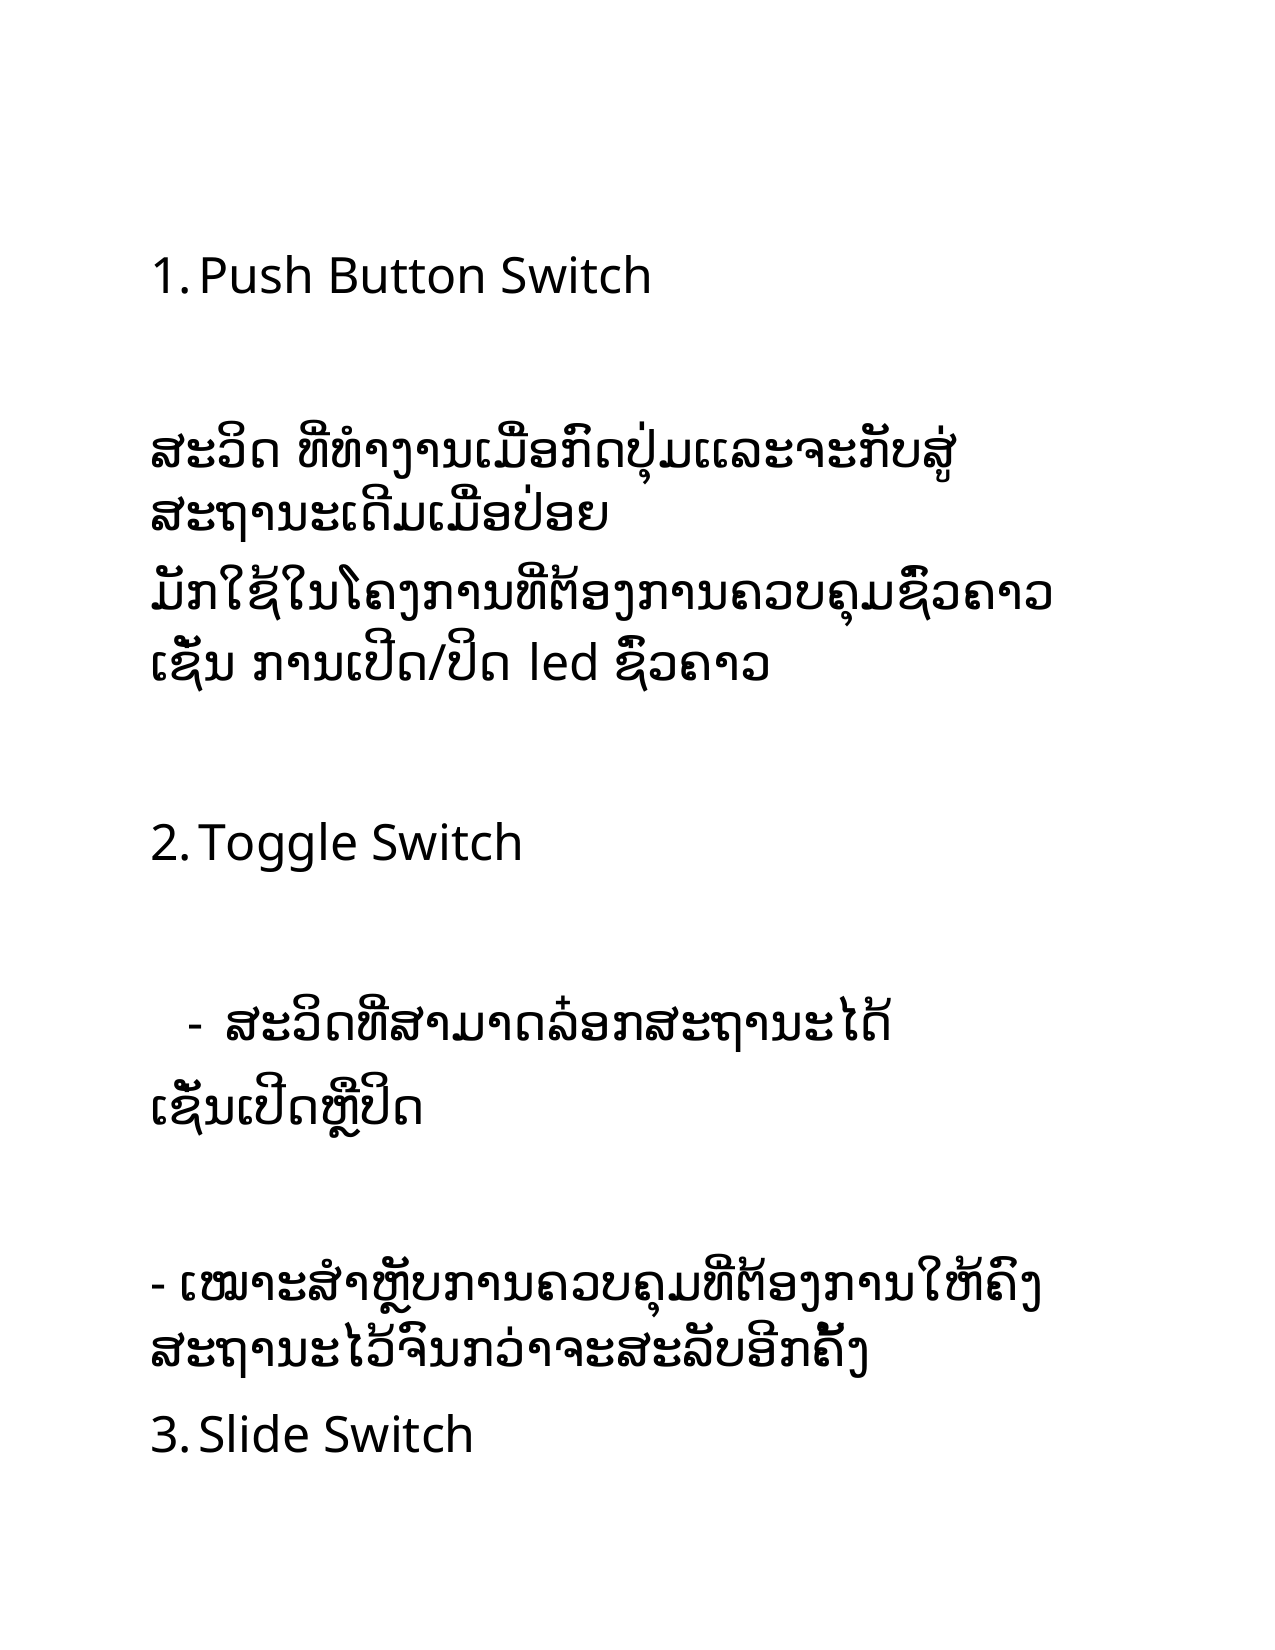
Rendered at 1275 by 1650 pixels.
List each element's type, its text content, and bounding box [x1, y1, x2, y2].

text 3. Slide Switch [150, 1399, 1125, 1468]
text ສະວິດ ທີ່ທຳງານເມື່ອກົດປຸ່ມເເລະຈະກັບສູ່ສະຖານະເດີມເມື່ອປ່ອຍ [150, 421, 1125, 542]
text 2. Toggle Switch [150, 807, 1125, 875]
text ມັກໃຊ້ໃນໂຄງການທີ່ຕ້ອງການຄວບຄຸມຊົ່ວຄາວ ເຊັ່ນ ການເປີດ/ປິດ led ຊົ່ວຄາວ [150, 563, 1125, 695]
list ສະວິດທີ່ສາມາດລ໋ອກສະຖານະໄດ້ [187, 987, 1125, 1056]
text - ເໝາະສຳຫຼັບການຄວບຄຸມທີ່ຕ້ອງການໃຫ້ຄົງສະຖານະໄວ້ຈົນກວ່າຈະສະລັບອີກຄັ້ງ [150, 1247, 1125, 1378]
text ເຊັ່ນເປີດຫຼືປິດ [150, 1078, 1125, 1136]
text 1. Push Button Switch [150, 240, 1125, 308]
